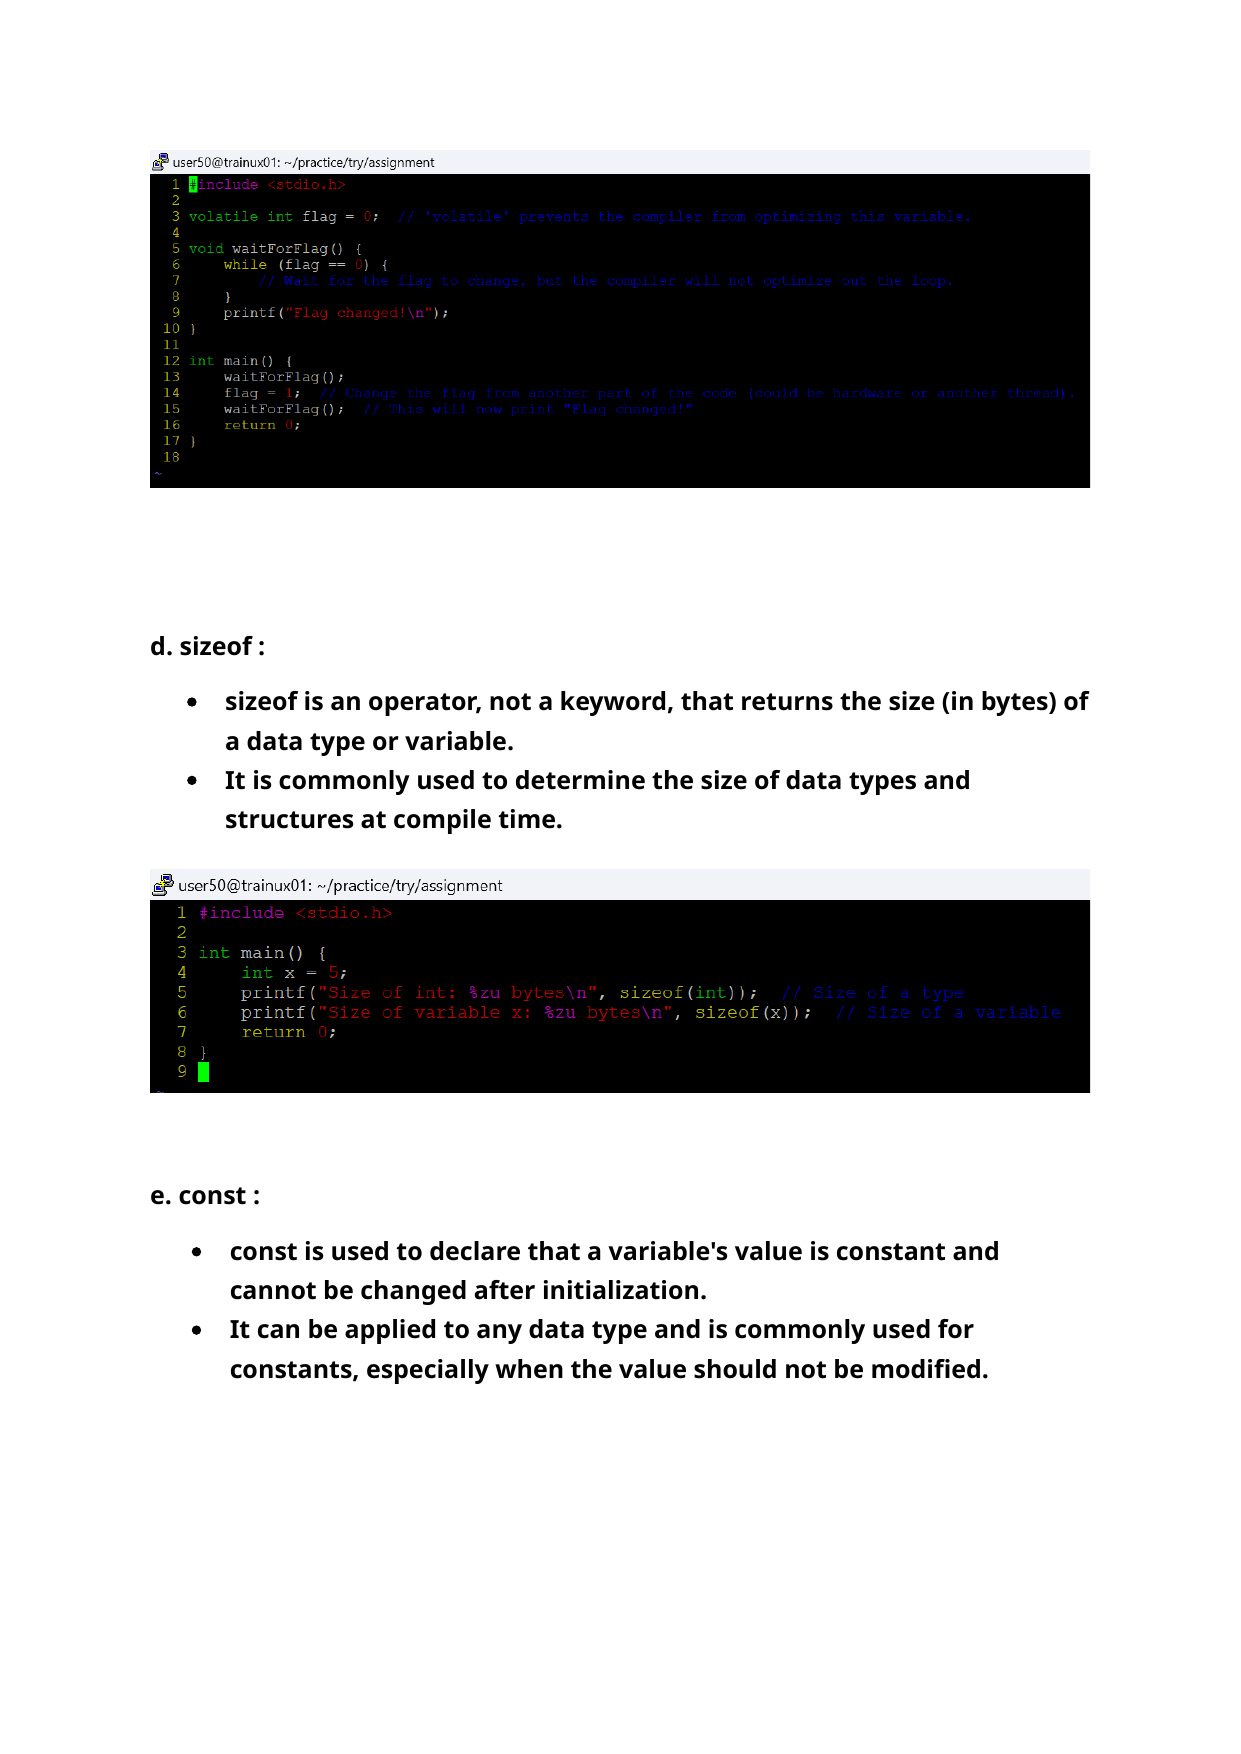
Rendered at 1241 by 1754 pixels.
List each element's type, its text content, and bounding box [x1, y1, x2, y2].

picture [150, 150, 1091, 488]
list It can be applied to any data type and is commonly used for constants, especially when the value should not be modified. [192, 1312, 1090, 1385]
picture [150, 869, 1091, 1093]
text d. sizeof : [150, 628, 1090, 662]
list const is used to declare that a variable's value is constant and cannot be changed after initialization. [192, 1234, 1090, 1307]
text e. const : [150, 1178, 1090, 1212]
list sizeof is an operator, not a keyword, that returns the size (in bytes) of a data type or variable. [187, 684, 1090, 757]
list It is commonly used to determine the size of data types and structures at compile time. [187, 762, 1090, 836]
